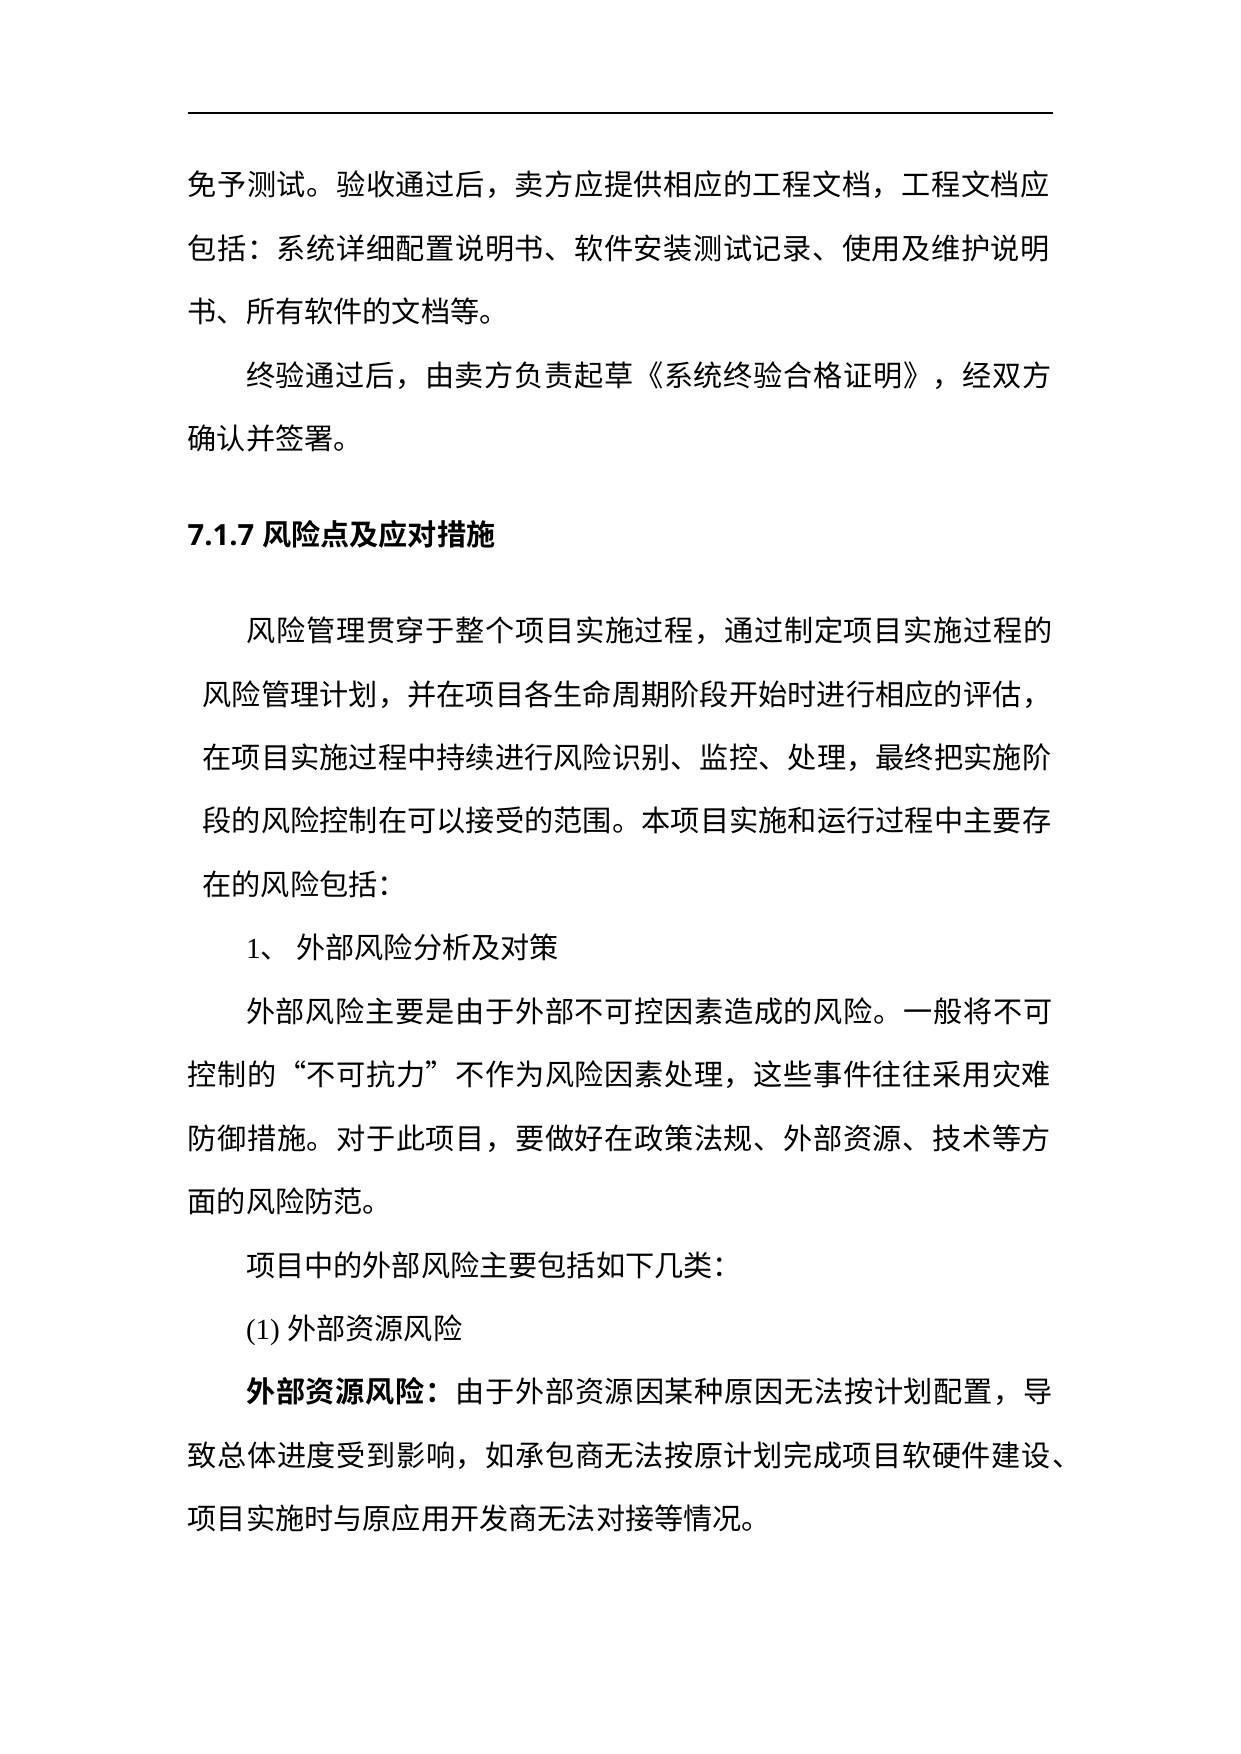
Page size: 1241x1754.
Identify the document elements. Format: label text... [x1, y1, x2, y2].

text 风险管理贯穿于整个项目实施过程，通过制定项目实施过程的风险管理计划，并在项目各生命周期阶段开始时进行相应的评估，在项目实施过程中持续进行风险识别、监控、处理，最终把实施阶段的风险控制在可以接受的范围。本项目实施和运行过程中主要存在的风险包括： [202, 608, 1053, 904]
text 项目中的外部风险主要包括如下几类： [187, 1242, 1053, 1284]
text 外部资源风险：由于外部资源因某种原因无法按计划配置，导致总体进度受到影响，如承包商无法按原计划完成项目软硬件建设、项目实施时与原应用开发商无法对接等情况。 [187, 1369, 1053, 1538]
list 外部风险分析及对策 [187, 925, 1053, 967]
text 外部风险主要是由于外部不可控因素造成的风险。一般将不可控制的“不可抗力”不作为风险因素处理，这些事件往往采用灾难防御措施。对于此项目，要做好在政策法规、外部资源、技术等方面的风险防范。 [187, 988, 1053, 1221]
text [187, 162, 1053, 331]
list 外部资源风险 [187, 1306, 1053, 1348]
list 7.1.7 风险点及应对措施 [187, 512, 1053, 554]
text 终验通过后，由卖方负责起草《系统终验合格证明》，经双方确认并签署。 [187, 352, 1053, 458]
